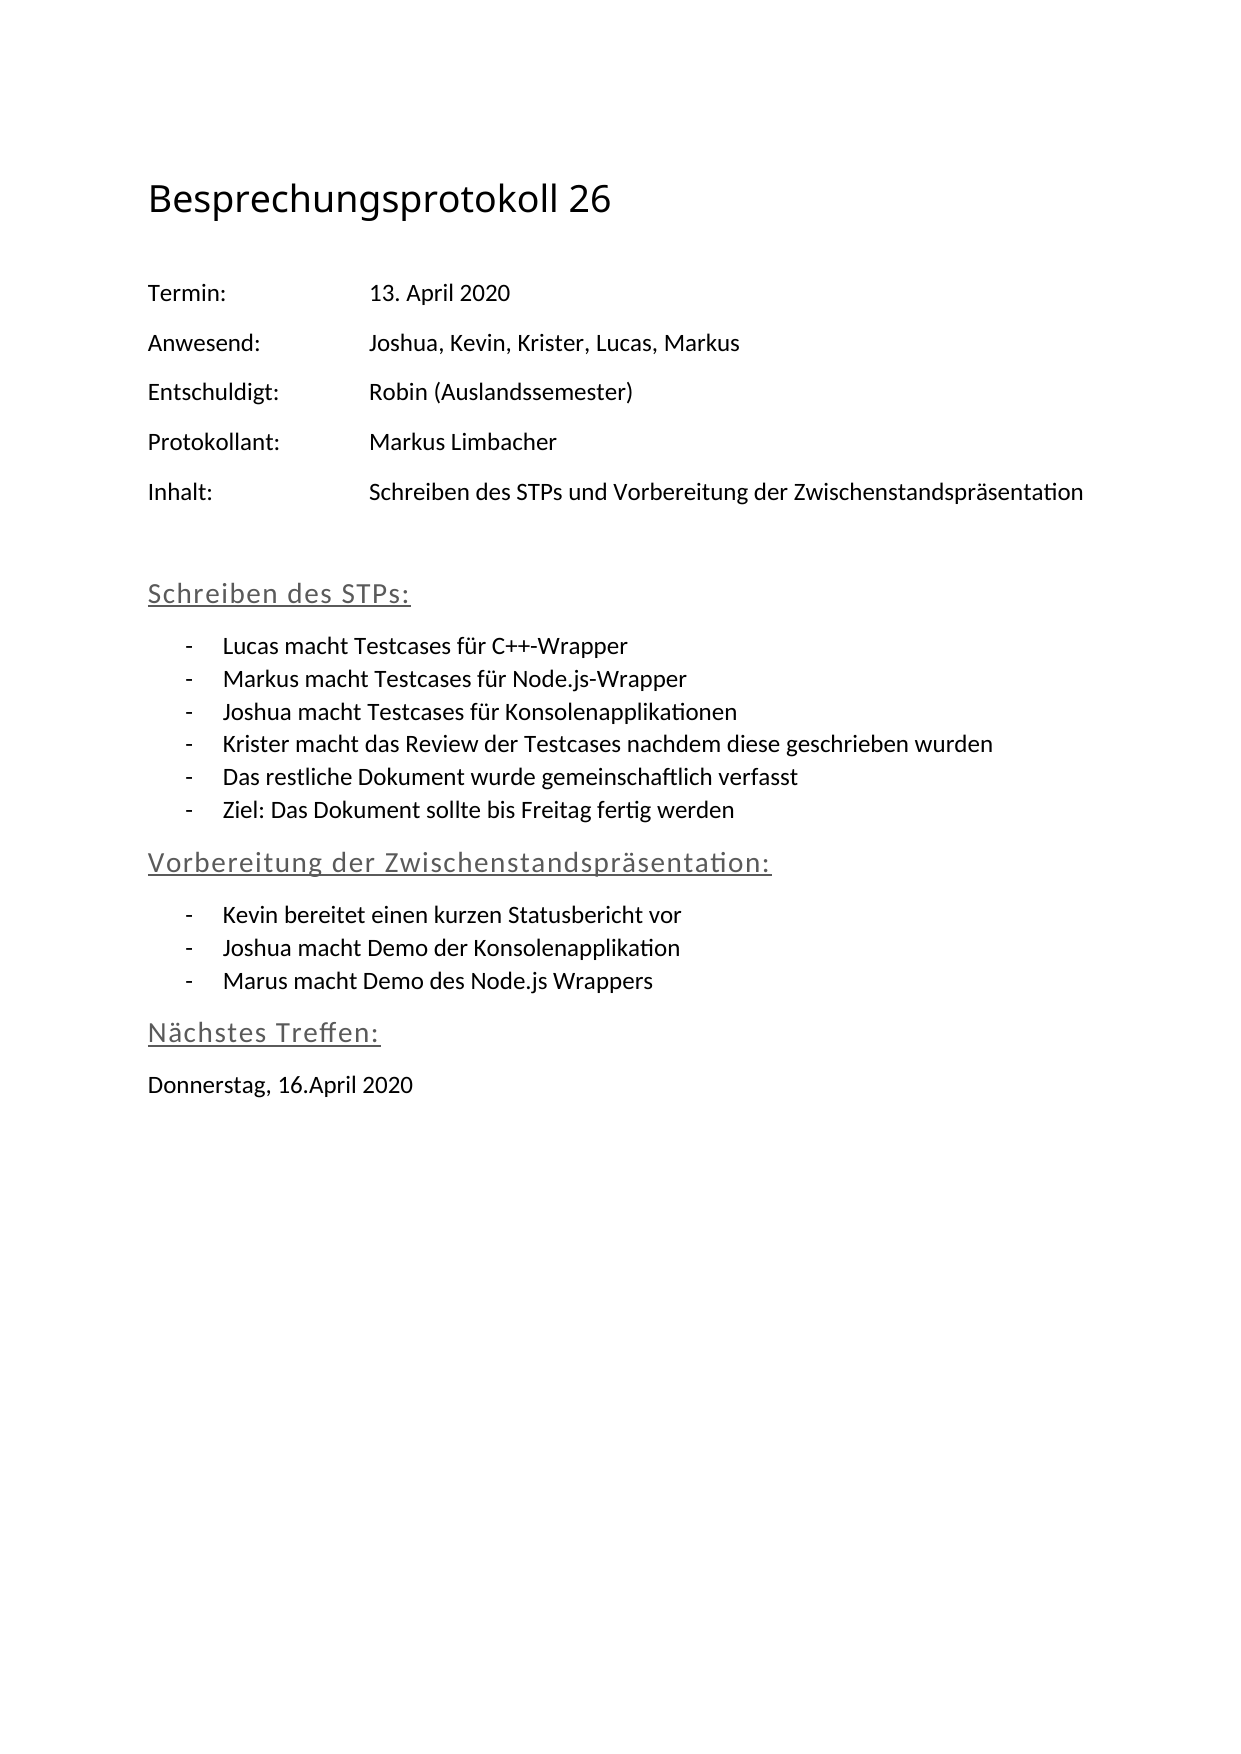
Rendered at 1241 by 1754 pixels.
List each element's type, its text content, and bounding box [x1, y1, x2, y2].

list Joshua macht Testcases für Konsolenapplikationen [185, 696, 1093, 726]
list Kevin bereitet einen kurzen Statusbericht vor [185, 899, 1093, 930]
subtitle Vorbereitung der Zwischenstandspräsentation: [148, 844, 1093, 880]
list Das restliche Dokument wurde gemeinschaftlich verfasst [185, 762, 1093, 792]
text Inhalt: Schreiben des STPs und Vorbereitung der Zwischenstandspräsentation [148, 476, 1093, 506]
list Markus macht Testcases für Node.js-Wrapper [185, 663, 1093, 693]
subtitle Besprechungsprotokoll 26 [148, 173, 1093, 224]
text Entschuldigt: Robin (Auslandssemester) [148, 376, 1093, 407]
list Krister macht das Review der Testcases nachdem diese geschrieben wurden [185, 729, 1093, 759]
list Ziel: Das Dokument sollte bis Freitag fertig werden [185, 794, 1093, 825]
subtitle Schreiben des STPs: [148, 575, 1093, 610]
list Lucas macht Testcases für C++-Wrapper [185, 630, 1093, 660]
text Protokollant: Markus Limbacher [148, 426, 1093, 457]
list Joshua macht Demo der Konsolenapplikation [185, 932, 1093, 963]
text Donnerstag, 16.April 2020 [148, 1070, 1093, 1100]
text Termin: 13. April 2020 [148, 277, 1093, 308]
list Marus macht Demo des Node.js Wrappers [185, 965, 1093, 996]
text Anwesend: Joshua, Kevin, Krister, Lucas, Markus [148, 327, 1093, 357]
subtitle Nächstes Treffen: [148, 1014, 1093, 1050]
